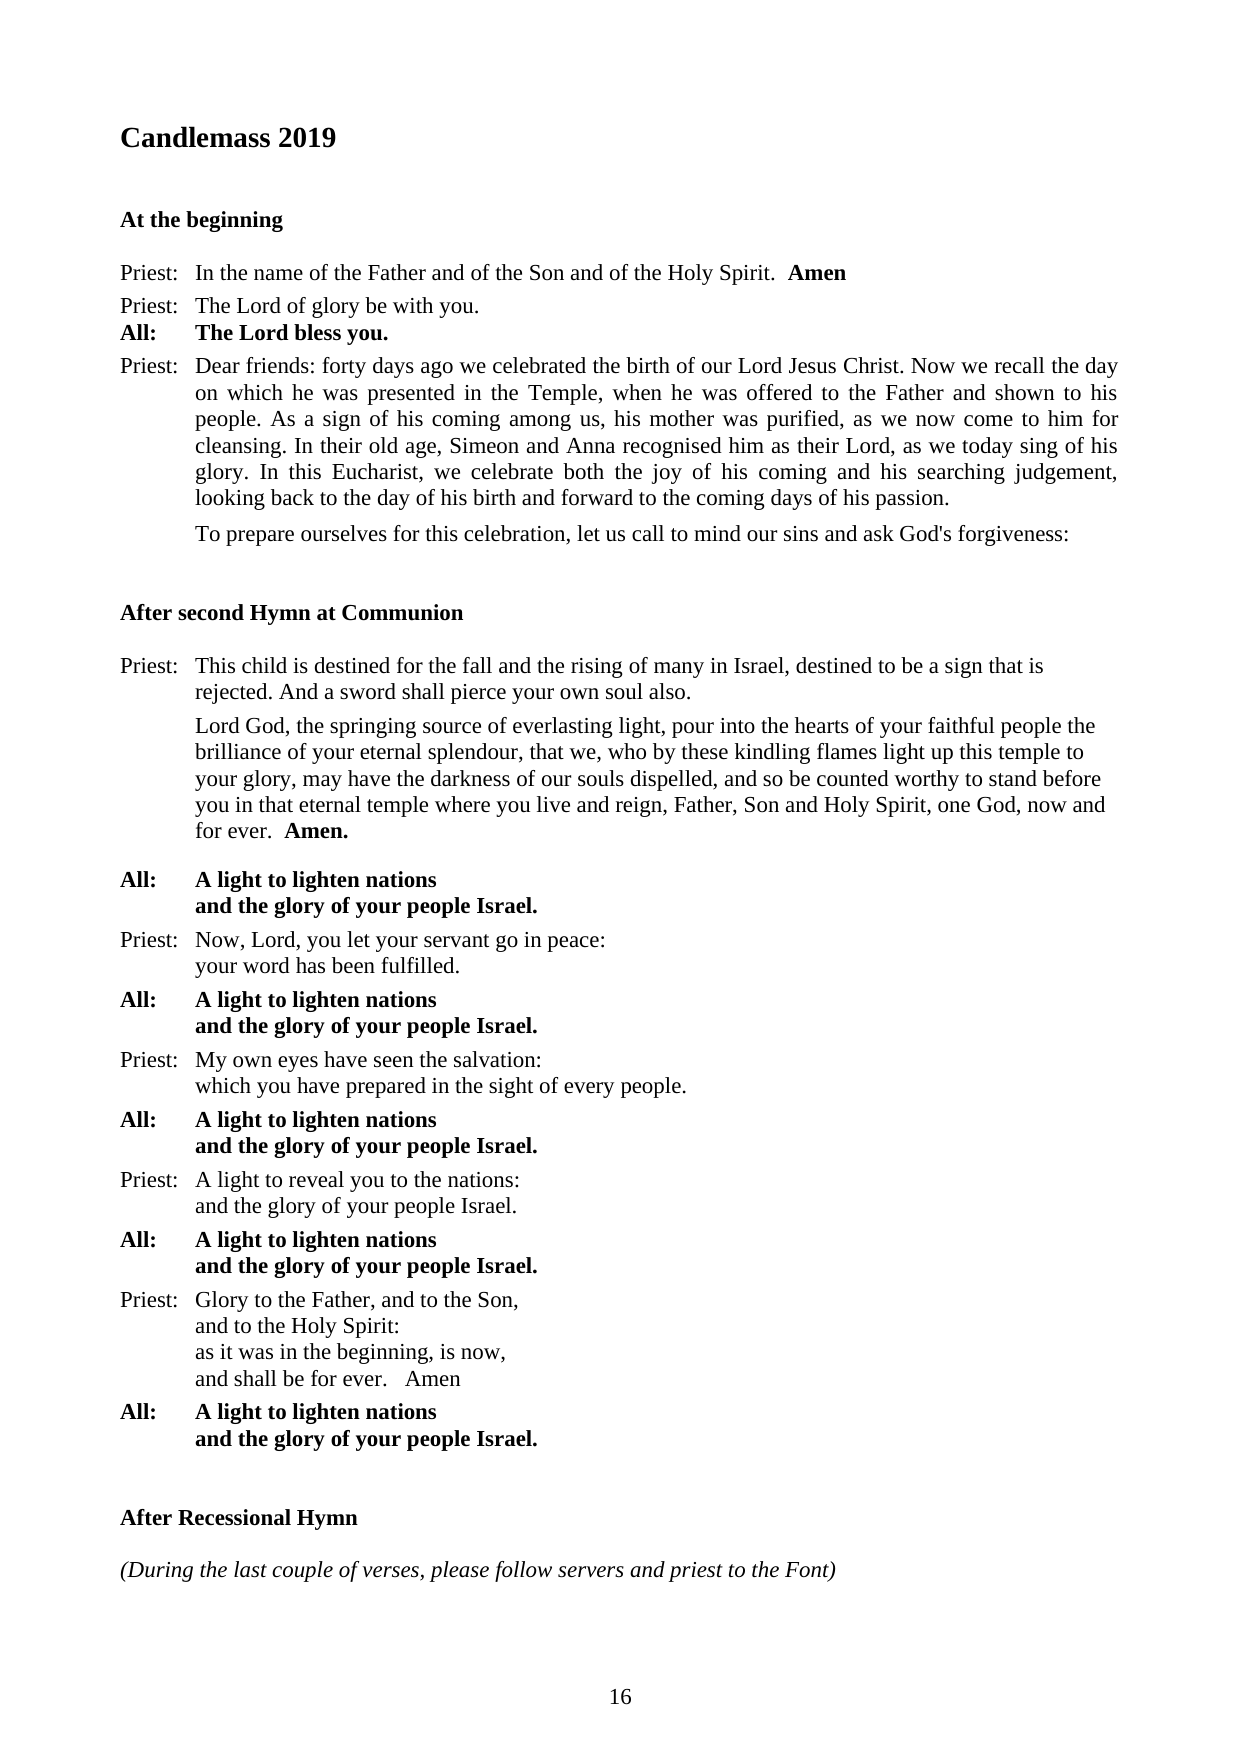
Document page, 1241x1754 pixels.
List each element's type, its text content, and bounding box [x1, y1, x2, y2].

text All: A light to lighten nations [120, 866, 1120, 892]
text Priest: The Lord of glory be with you. [120, 293, 1120, 319]
text Priest: Now, Lord, you let your servant go in peace: [120, 926, 1120, 952]
text After Recessional Hymn [120, 1504, 1120, 1530]
text Priest: In the name of the Father and of the Son and of the Holy Spirit. Amen [120, 259, 1120, 285]
text and shall be for ever. Amen [120, 1365, 1120, 1391]
text Priest: My own eyes have seen the salvation: [120, 1046, 1120, 1072]
text To prepare ourselves for this celebration, let us call to mind our sins and ask God's forgiveness: [120, 520, 1120, 547]
text Priest: This child is destined for the fall and the rising of many in Israel, destined to be a sign that is rejected. And a sword shall pierce your own soul also. [120, 652, 1120, 705]
text Priest: Glory to the Father, and to the Son, [120, 1286, 1120, 1312]
text All: A light to lighten nations [120, 1398, 1120, 1425]
text After second Hymn at Communion [120, 599, 1120, 626]
text Priest: Dear friends: forty days ago we celebrated the birth of our Lord Jesus Christ. Now we recall the day on which he was presented in the Temple, when he was offered to the Father and shown to his people. As a sign of his coming among us, his mother was purified, as we now come to him for cleansing. In their old age, Simeon and Anna recognised him as their Lord, as we today sing of his glory. In this Eucharist, we celebrate both the joy of his coming and his searching judgement, looking back to the day of his birth and forward to the coming days of his passion. [120, 353, 1120, 511]
text your word has been fulfilled. [120, 952, 1120, 978]
text All: A light to lighten nations [120, 1226, 1120, 1252]
text and the glory of your people Israel. [120, 1425, 1120, 1451]
text (During the last couple of verses, please follow servers and priest to the Font) [120, 1557, 1120, 1583]
text Lord God, the springing source of everlasting light, pour into the hearts of your faithful people the brilliance of your eternal splendour, that we, who by these kindling flames light up this temple to your glory, may have the darkness of our souls dispelled, and so be counted worthy to stand before you in that eternal temple where you live and reign, Father, Son and Holy Spirit, one God, now and for ever. Amen. [120, 712, 1120, 844]
text and the glory of your people Israel. [120, 1132, 1120, 1158]
text and the glory of your people Israel. [120, 1012, 1120, 1038]
text which you have prepared in the sight of every people. [120, 1072, 1120, 1098]
text Priest: A light to reveal you to the nations: [120, 1166, 1120, 1192]
text and the glory of your people Israel. [120, 1252, 1120, 1278]
text and the glory of your people Israel. [120, 1192, 1120, 1218]
text At the beginning [120, 206, 1120, 233]
text All: A light to lighten nations [120, 1106, 1120, 1132]
text Candlemass 2019 [120, 120, 1120, 153]
text and the glory of your people Israel. [120, 892, 1120, 918]
text as it was in the beginning, is now, [120, 1338, 1120, 1365]
text All: A light to lighten nations [120, 986, 1120, 1012]
text All: The Lord bless you. [120, 319, 1120, 345]
text and to the Holy Spirit: [120, 1312, 1120, 1338]
